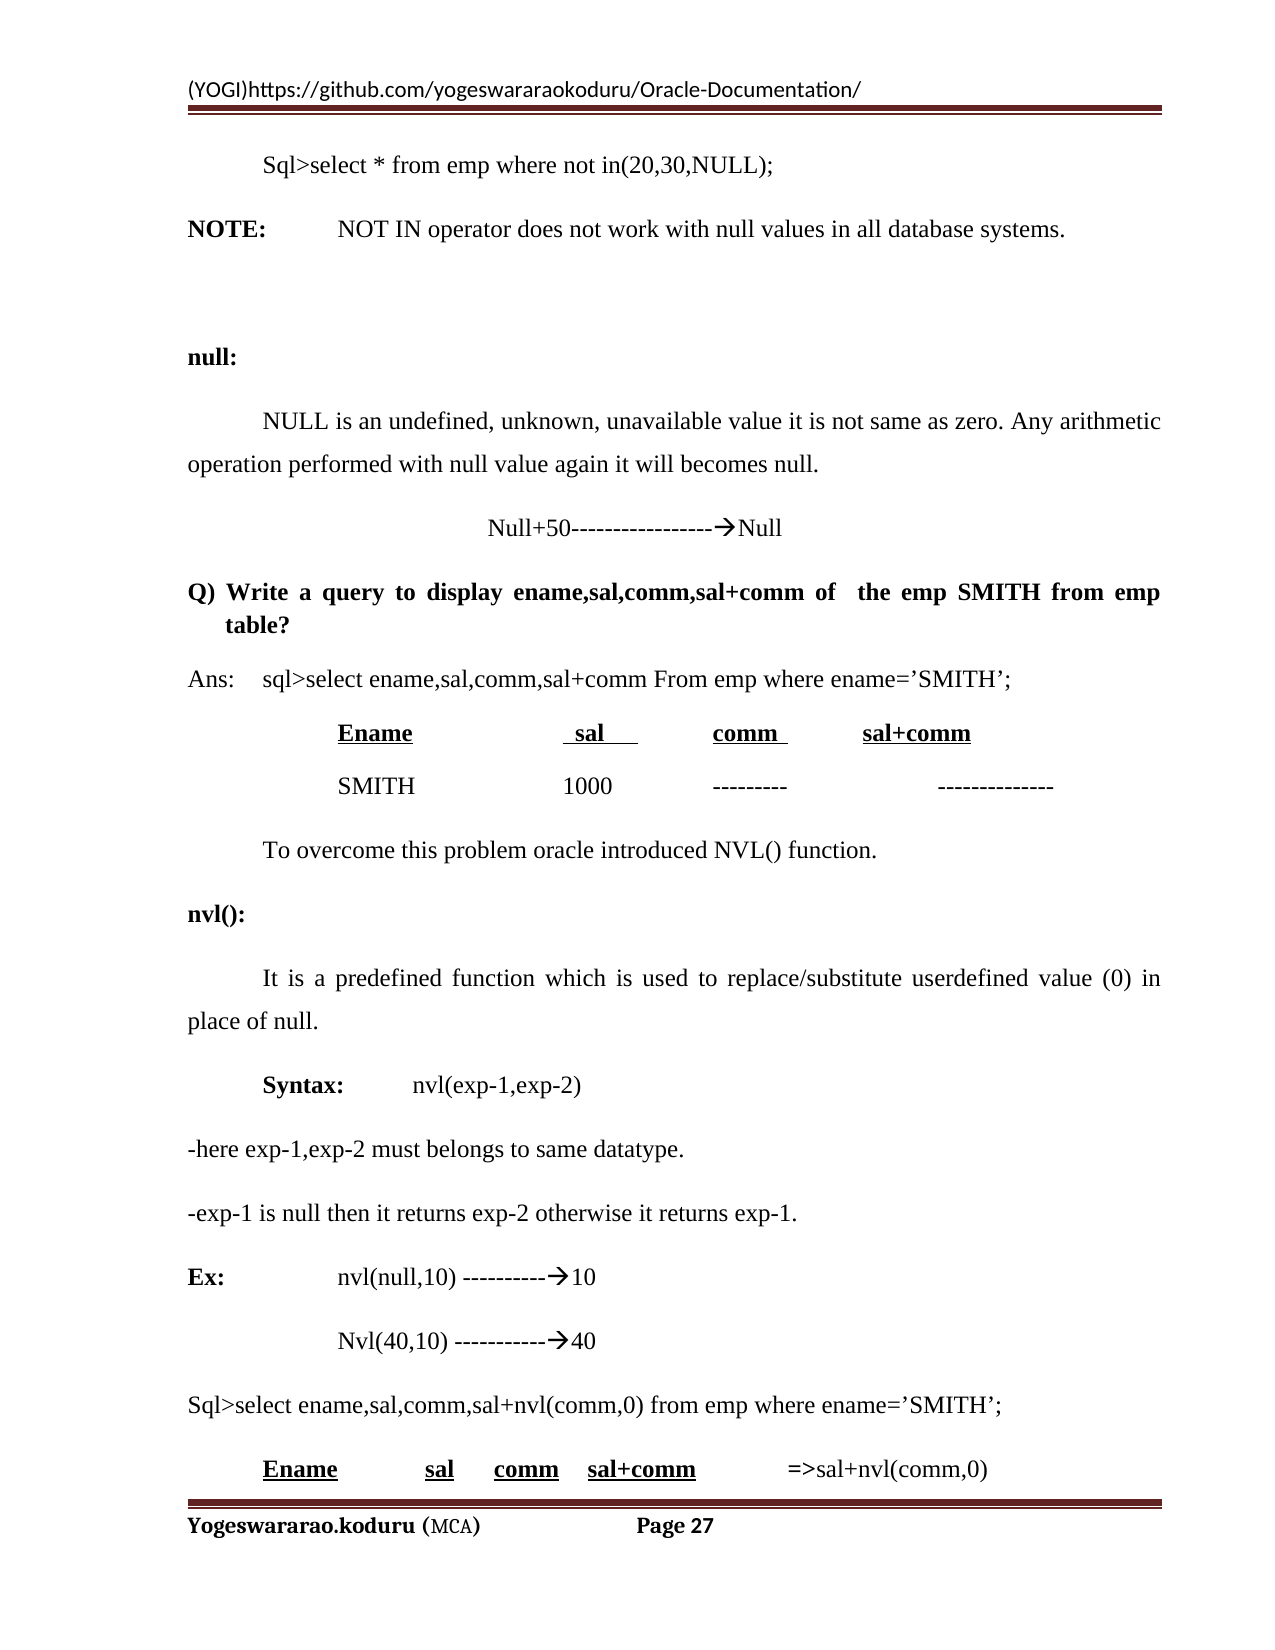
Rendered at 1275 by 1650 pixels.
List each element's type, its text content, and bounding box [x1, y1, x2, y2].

text Nvl(40,10) -----------40 [187, 1326, 1162, 1355]
text Syntax: nvl(exp-1,exp-2) [187, 1070, 1162, 1099]
text NOTE: NOT IN operator does not work with null values in all database systems. [187, 214, 1162, 243]
text SMITH 1000 --------- -------------- [187, 771, 1162, 800]
text Sql>select ename,sal,comm,sal+nvl(comm,0) from emp where ename=’SMITH’; [187, 1390, 1162, 1419]
text NULL is an undefined, unknown, unavailable value it is not same as zero. Any arithmetic operation performed with null value again it will becomes null. [187, 406, 1162, 478]
text -here exp-1,exp-2 must belongs to same datatype. [187, 1134, 1162, 1163]
text nvl(): [187, 899, 1162, 928]
text Ename sal comm sal+comm =>sal+nvl(comm,0) [187, 1454, 1162, 1483]
text It is a predefined function which is used to replace/substitute userdefined value (0) in place of null. [187, 963, 1162, 1035]
text Null+50-----------------Null [187, 513, 1162, 542]
text Ename sal comm sal+comm [187, 718, 1162, 746]
text Q) Write a query to display ename,sal,comm,sal+comm of the emp SMITH from emp table? [187, 577, 1162, 639]
text Sql>select * from emp where not in(20,30,NULL); [187, 150, 1162, 179]
text null: [187, 342, 1162, 371]
text Ex: nvl(null,10) ----------10 [187, 1262, 1162, 1291]
text To overcome this problem oracle introduced NVL() function. [187, 835, 1162, 864]
text Ans: sql>select ename,sal,comm,sal+comm From emp where ename=’SMITH’; [187, 664, 1162, 692]
text -exp-1 is null then it returns exp-2 otherwise it returns exp-1. [187, 1198, 1162, 1227]
